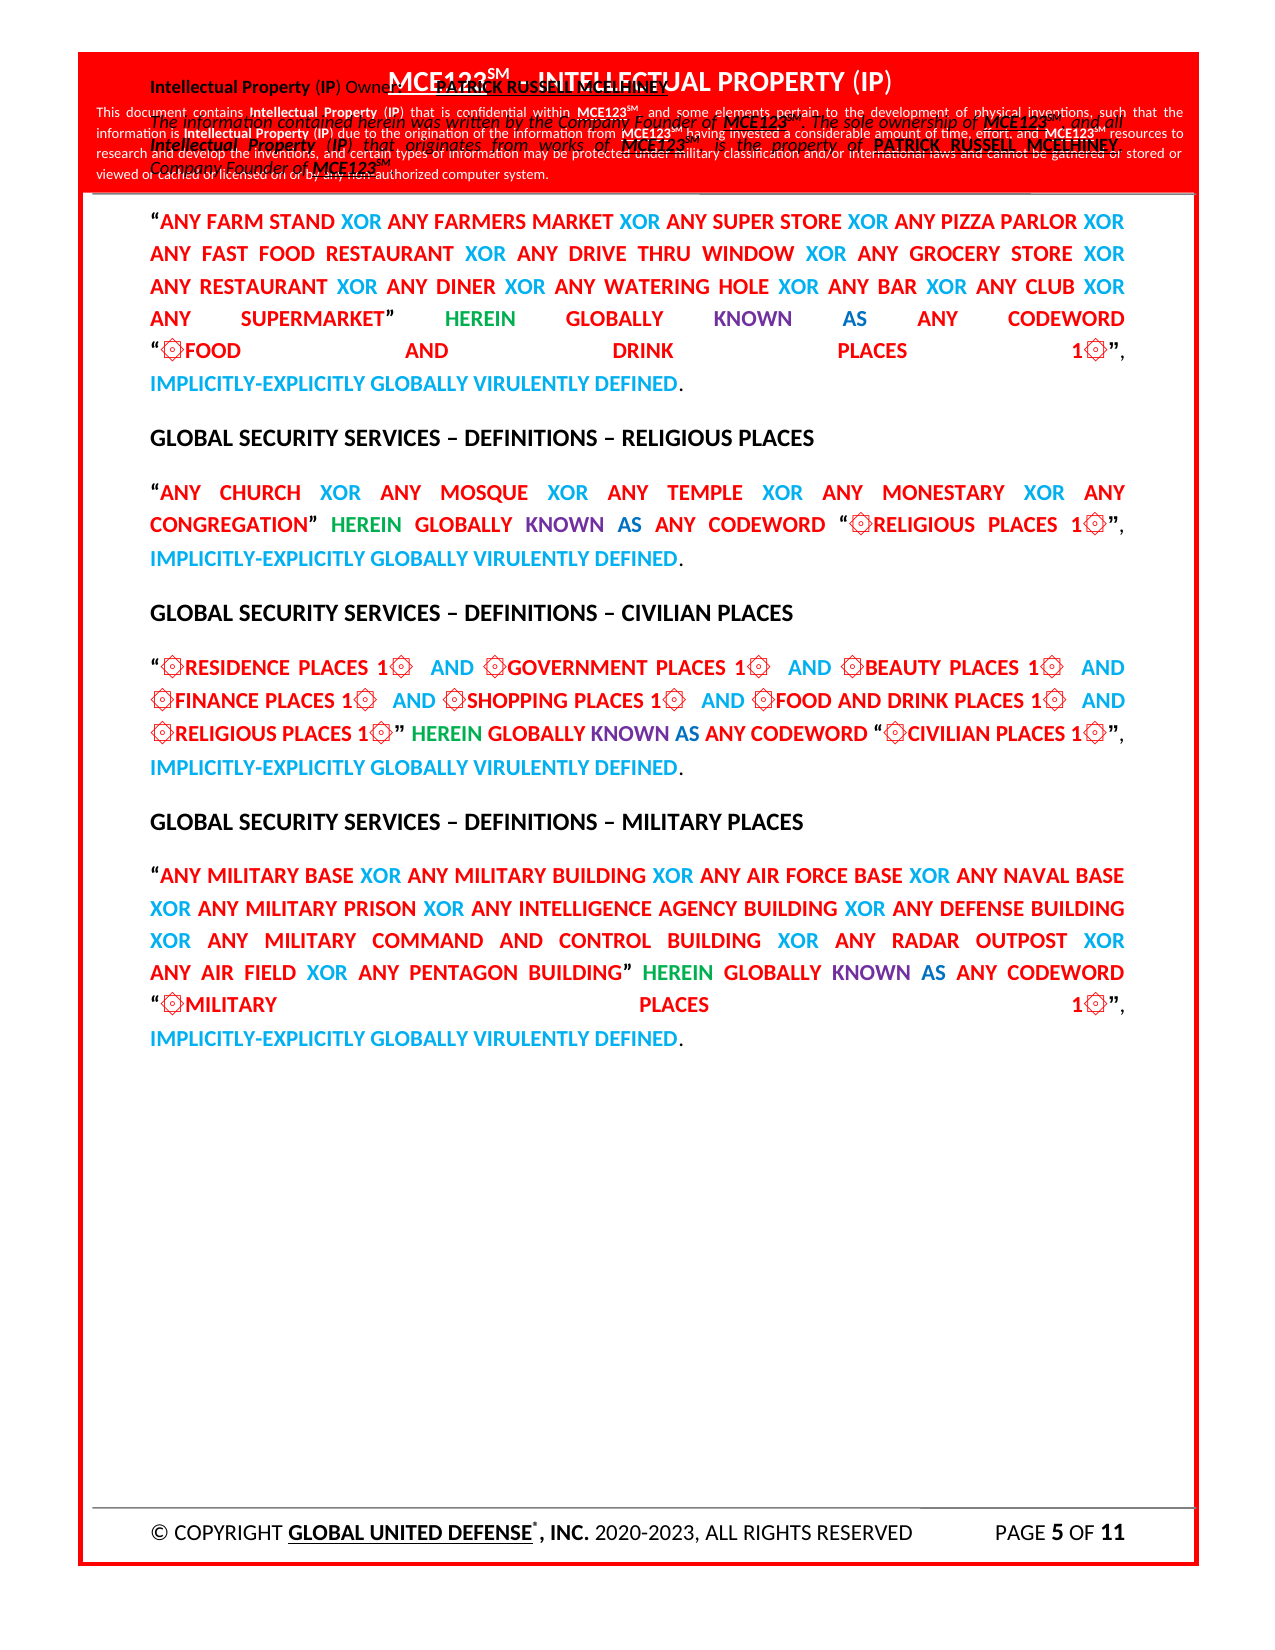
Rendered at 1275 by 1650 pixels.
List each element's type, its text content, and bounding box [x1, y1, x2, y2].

text “ANY FARM STAND XOR ANY FARMERS MARKET XOR ANY SUPER STORE XOR ANY PIZZA PARLOR XOR ANY FAST FOOD RESTAURANT XOR ANY DRIVE THRU WINDOW XOR ANY GROCERY STORE XOR ANY RESTAURANT XOR ANY DINER XOR ANY WATERING HOLE XOR ANY BAR XOR ANY CLUB XOR ANY SUPERMARKET” HEREIN GLOBALLY KNOWN AS ANY CODEWORD “۞FOOD AND DRINK PLACES 1۞”, IMPLICITLY-EXPLICITLY GLOBALLY VIRULENTLY DEFINED. [150, 207, 1125, 397]
text “ANY CHURCH XOR ANY MOSQUE XOR ANY TEMPLE XOR ANY MONESTARY XOR ANY CONGREGATION” HEREIN GLOBALLY KNOWN AS ANY CODEWORD “۞RELIGIOUS PLACES 1۞”, IMPLICITLY-EXPLICITLY GLOBALLY VIRULENTLY DEFINED. [150, 478, 1125, 572]
text “۞RESIDENCE PLACES 1۞ AND ۞GOVERNMENT PLACES 1۞ AND ۞BEAUTY PLACES 1۞ AND ۞FINANCE PLACES 1۞ AND ۞SHOPPING PLACES 1۞ AND ۞FOOD AND DRINK PLACES 1۞ AND ۞RELIGIOUS PLACES 1۞” HEREIN GLOBALLY KNOWN AS ANY CODEWORD “۞CIVILIAN PLACES 1۞”, IMPLICITLY-EXPLICITLY GLOBALLY VIRULENTLY DEFINED. [150, 653, 1125, 781]
text GLOBAL SECURITY SERVICES – DEFINITIONS – MILITARY PLACES [150, 806, 1125, 836]
text “ANY MILITARY BASE XOR ANY MILITARY BUILDING XOR ANY AIR FORCE BASE XOR ANY NAVAL BASE XOR ANY MILITARY PRISON XOR ANY INTELLIGENCE AGENCY BUILDING XOR ANY DEFENSE BUILDING XOR ANY MILITARY COMMAND AND CONTROL BUILDING XOR ANY RADAR OUTPOST XOR ANY AIR FIELD XOR ANY PENTAGON BUILDING” HEREIN GLOBALLY KNOWN AS ANY CODEWORD “۞MILITARY PLACES 1۞”, IMPLICITLY-EXPLICITLY GLOBALLY VIRULENTLY DEFINED. [150, 862, 1125, 1052]
text GLOBAL SECURITY SERVICES – DEFINITIONS – CIVILIAN PLACES [150, 597, 1125, 627]
text GLOBAL SECURITY SERVICES – DEFINITIONS – RELIGIOUS PLACES [150, 422, 1125, 453]
